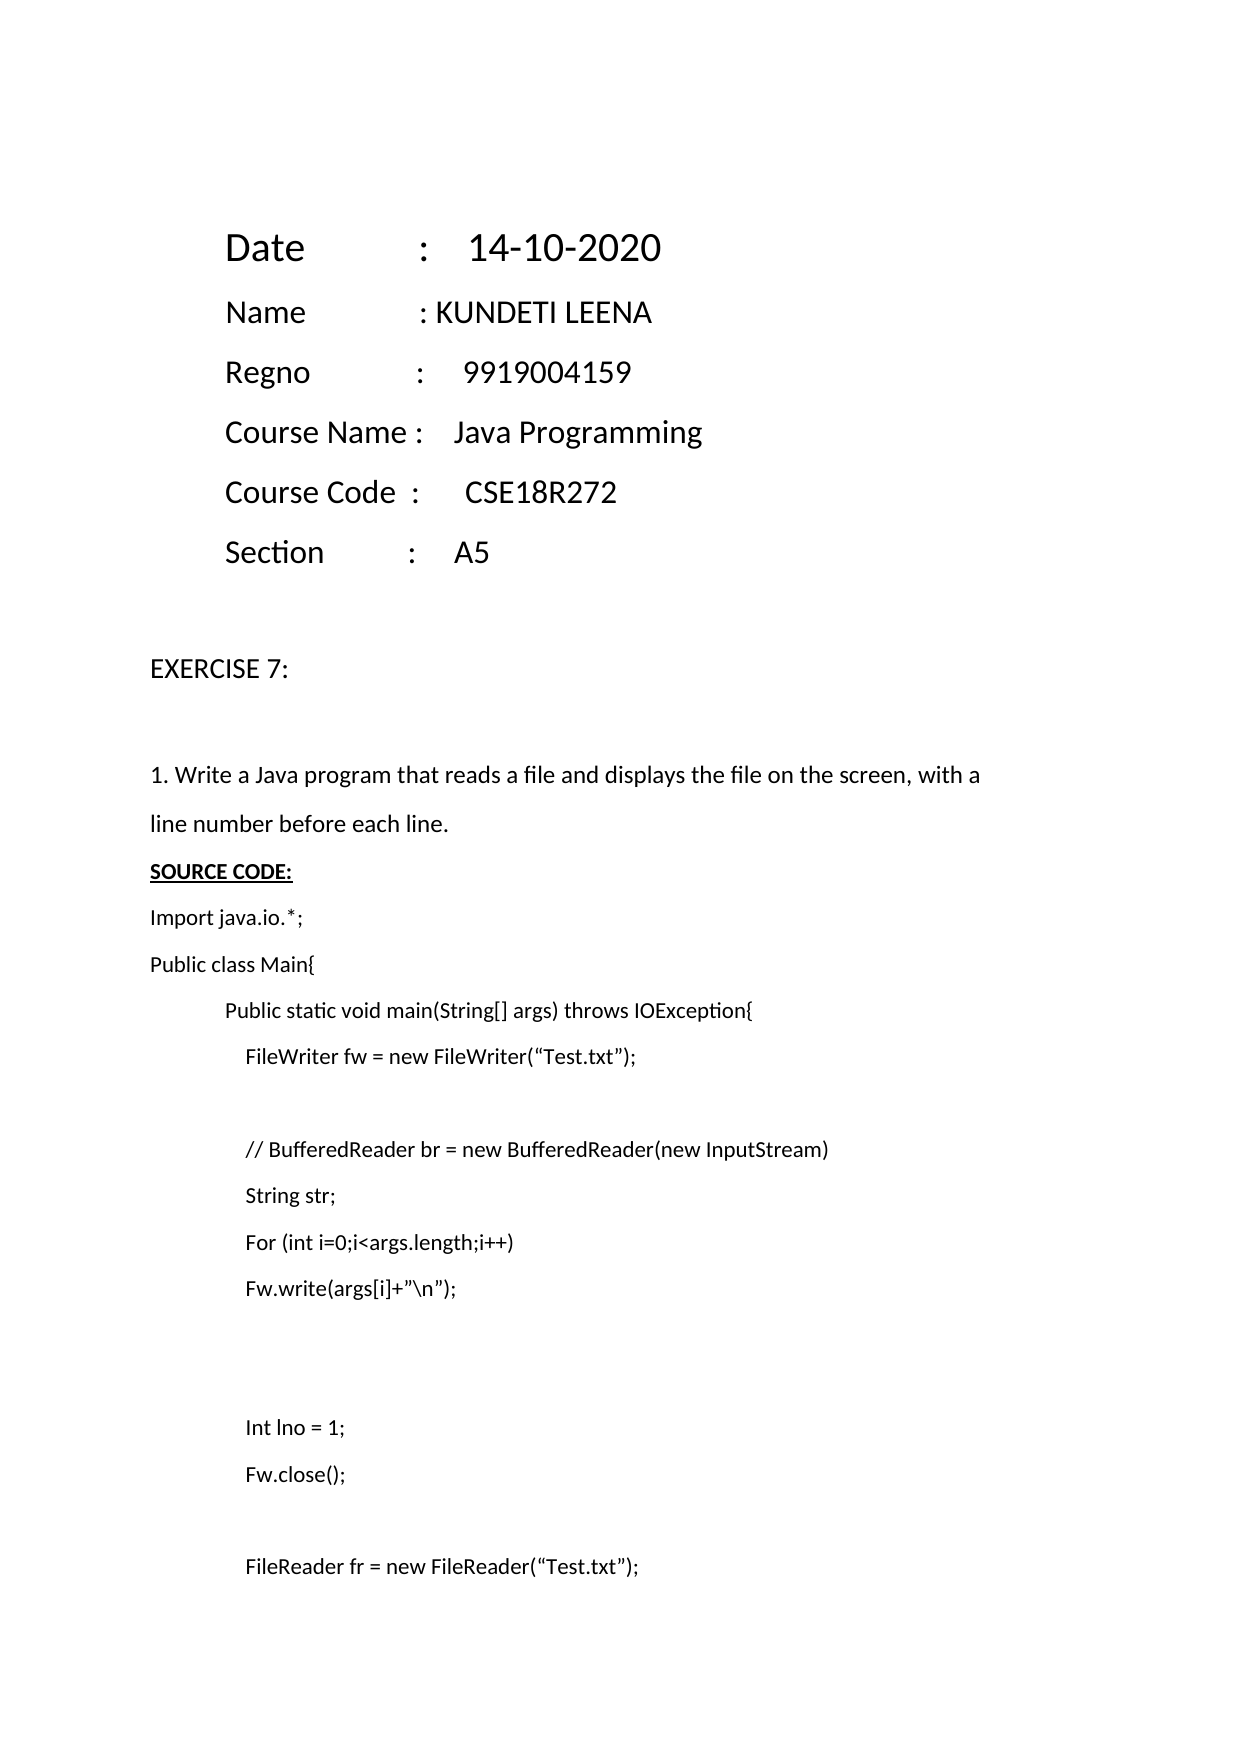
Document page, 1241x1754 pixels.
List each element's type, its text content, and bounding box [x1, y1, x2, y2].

text Public class Main{ [150, 950, 1090, 978]
text Regno : 9919004159 [150, 351, 1090, 392]
text Public static void main(String[] args) throws IOException{ [150, 996, 1090, 1024]
text EXERCISE 7: [150, 650, 1090, 686]
text Import java.io.*; [150, 903, 1090, 931]
text String str; [150, 1182, 1090, 1209]
text Course Code : CSE18R272 [150, 471, 1090, 512]
text line number before each line. [150, 808, 1090, 839]
text // BufferedReader br = new BufferedReader(new InputStream) [150, 1135, 1090, 1163]
text FileWriter fw = new FileWriter(“Test.txt”); [150, 1042, 1090, 1071]
text SOURCE CODE: [150, 857, 1090, 885]
text Course Name : Java Programming [150, 411, 1090, 452]
text FileReader fr = new FileReader(“Test.txt”); [150, 1552, 1090, 1580]
text Fw.write(args[i]+”\n”); [150, 1274, 1090, 1302]
text Date : 14-10-2020 [150, 221, 1090, 271]
text Fw.close(); [150, 1460, 1090, 1488]
text Int lno = 1; [150, 1413, 1090, 1441]
text Section : A5 [150, 531, 1090, 572]
text For (int i=0;i<args.length;i++) [150, 1228, 1090, 1256]
text Name : KUNDETI LEENA [150, 291, 1090, 332]
text 1. Write a Java program that reads a file and displays the file on the screen, with a [150, 759, 1090, 790]
